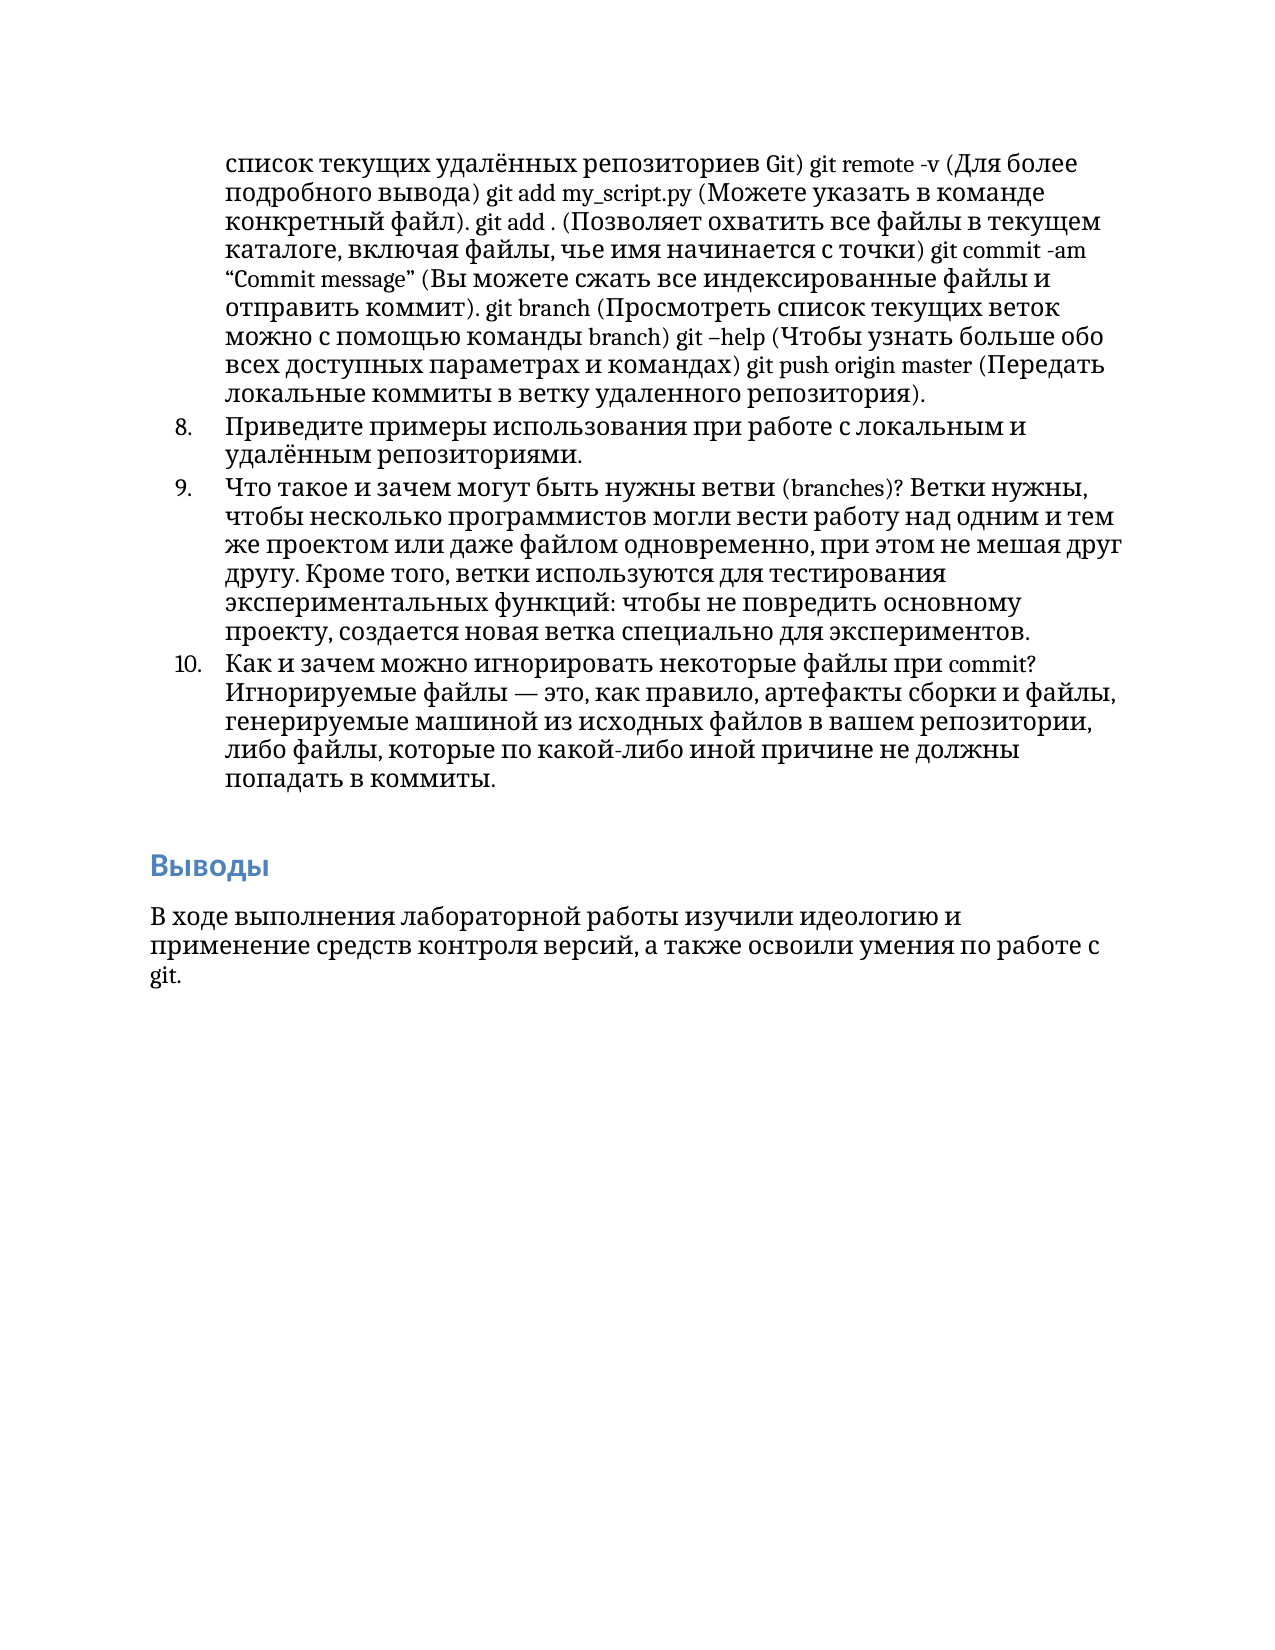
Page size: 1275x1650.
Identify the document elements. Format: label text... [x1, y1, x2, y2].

list Что такое и зачем могут быть нужны ветви (branches)? Ветки нужны, чтобы несколько программистов могли вести работу над одним и тем же проектом или даже файлом одновременно, при этом не мешая друг другу. Кроме того, ветки используются для тестирования экспериментальных функций: чтобы не повредить основному проекту, создается новая ветка специально для экспериментов. [175, 474, 1125, 646]
list Как и зачем можно игнорировать некоторые файлы при commit? Игнорируемые файлы — это, как правило, артефакты сборки и файлы, генерируемые машиной из исходных файлов в вашем репозитории, либо файлы, которые по какой-либо иной причине не должны попадать в коммиты. [175, 650, 1125, 794]
text В ходе выполнения лабораторной работы изучили идеологию и применение средств контроля версий, а также освоили умения по работе с git. [150, 903, 1125, 989]
list Приведите примеры использования при работе с локальным и удалённым репозиториями. [175, 412, 1125, 470]
subtitle Выводы [150, 844, 1125, 884]
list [175, 150, 1125, 409]
